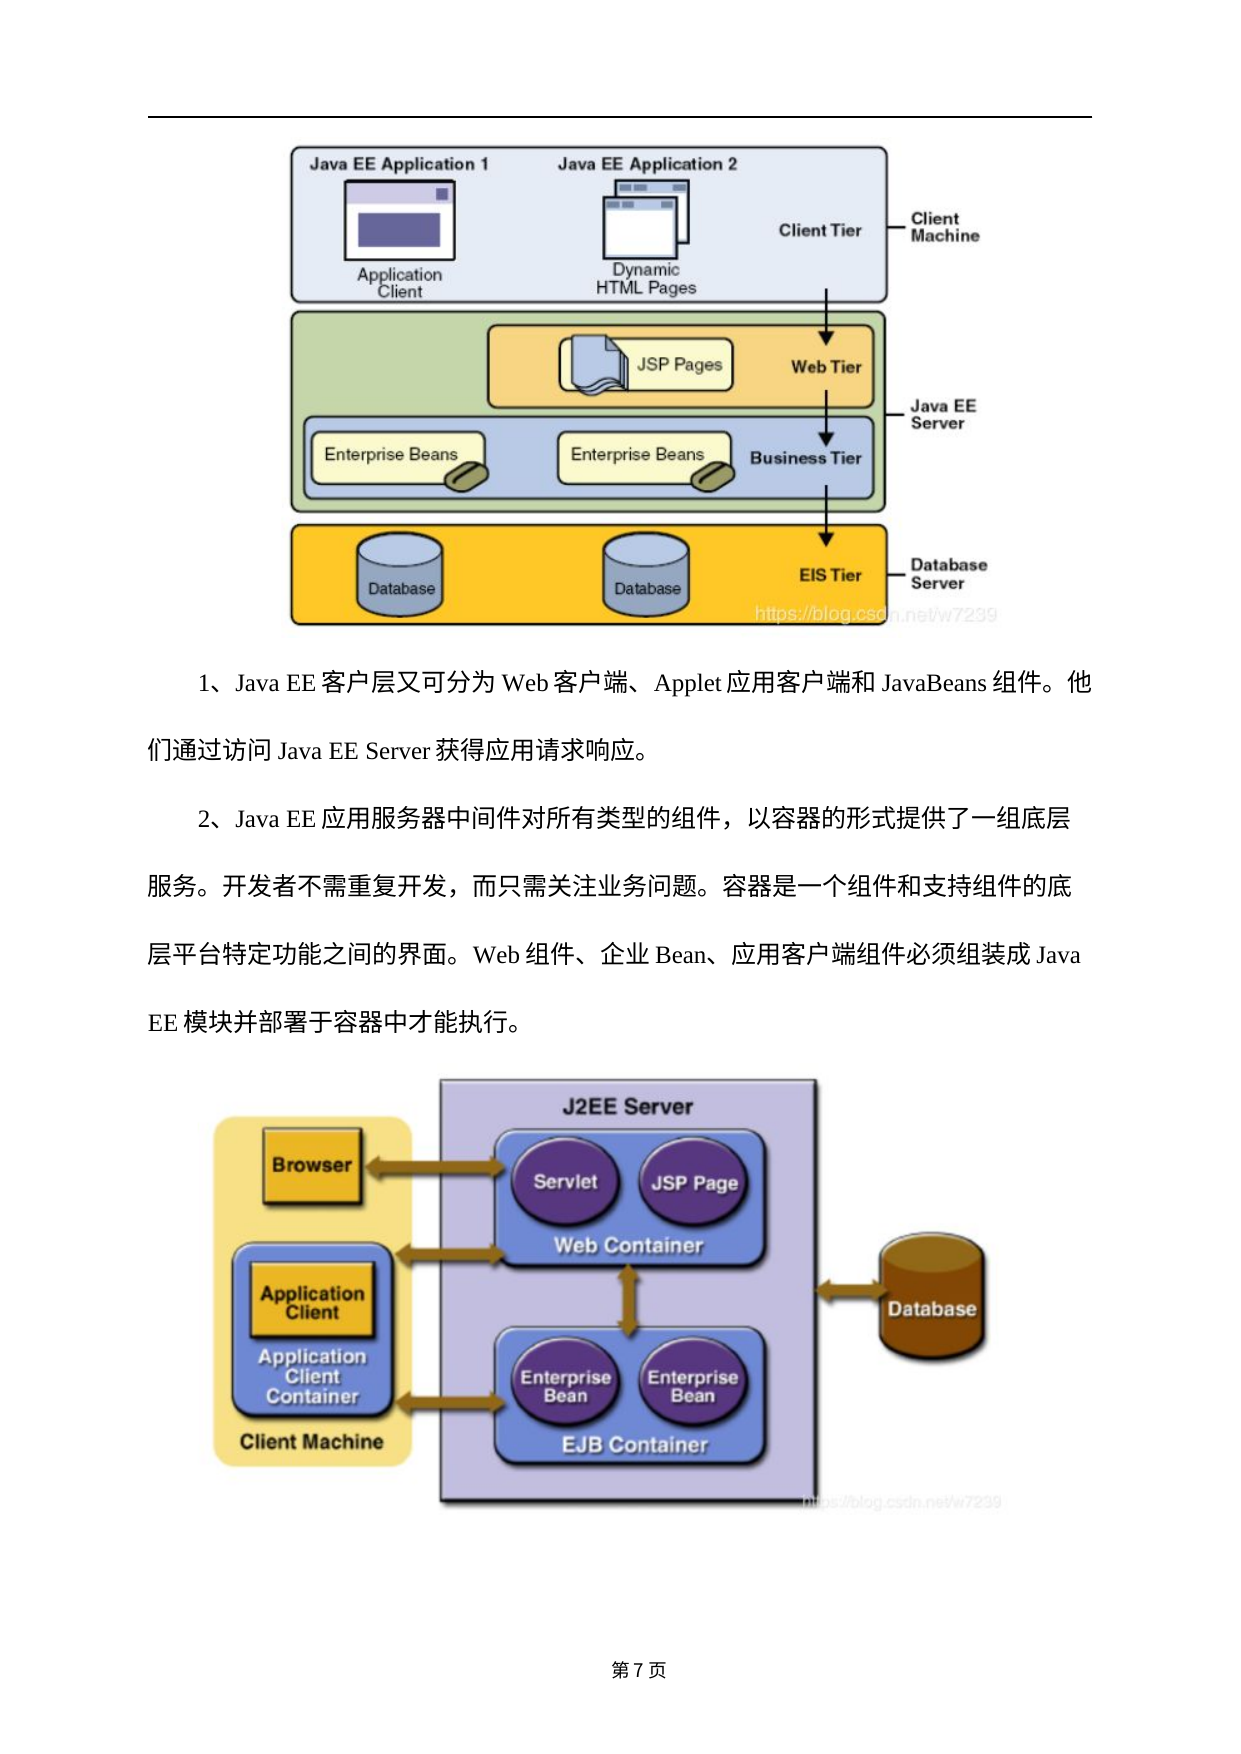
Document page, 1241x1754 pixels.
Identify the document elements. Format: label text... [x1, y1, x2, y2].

picture [197, 1063, 1011, 1521]
text 1、Java EE客户层又可分为Web客户端、Applet应用客户端和JavaBeans组件。他们通过访问Java EE Server获得应用请求响应。 [148, 647, 1092, 782]
text 2、Java EE应用服务器中间件对所有类型的组件，以容器的形式提供了一组底层服务。开发者不需重复开发，而只需关注业务问题。容器是一个组件和支持组件的底层平台特定功能之间的界面。Web组件、企业Bean、应用客户端组件必须组装成Java EE模块并部署于容器中才能执行。 [148, 782, 1092, 1054]
picture [281, 137, 1009, 638]
